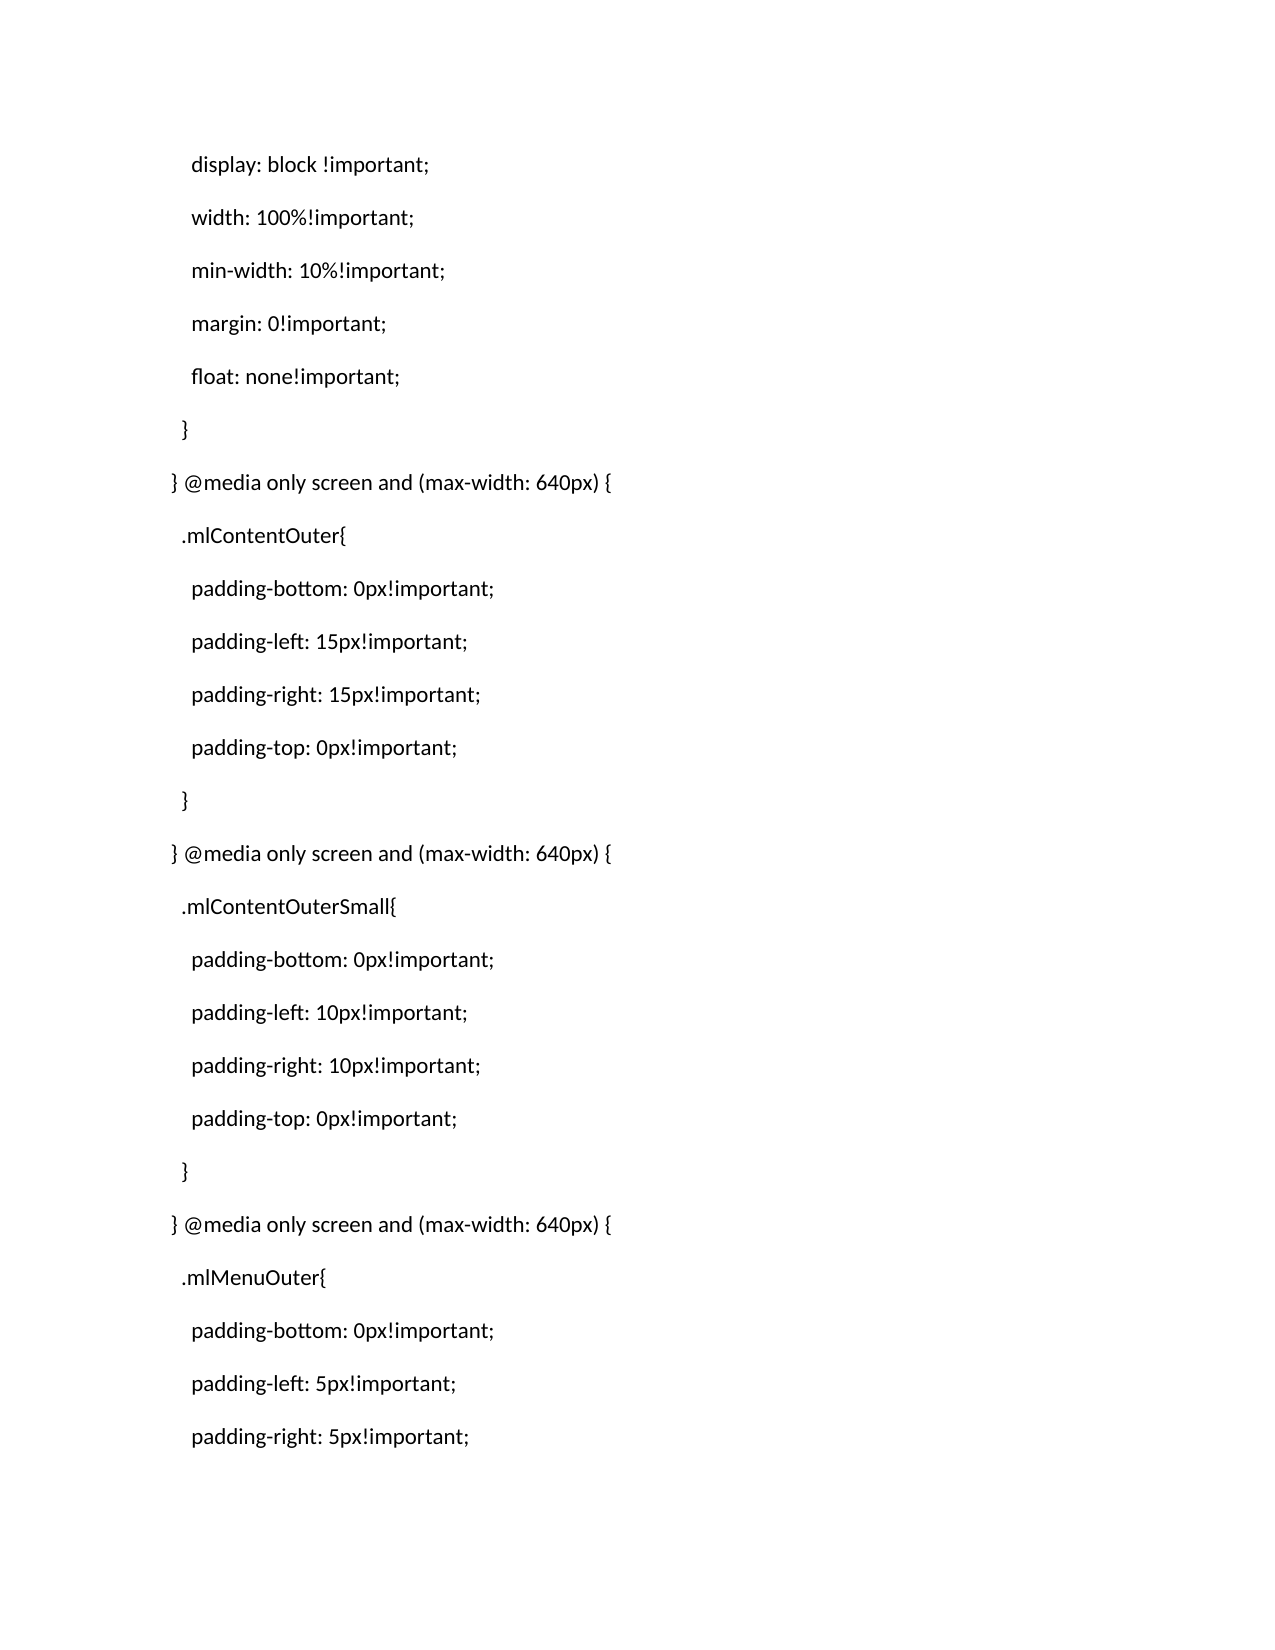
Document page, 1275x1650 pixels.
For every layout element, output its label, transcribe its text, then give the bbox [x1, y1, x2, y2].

text margin: 0!important; [150, 309, 1125, 337]
text display: block !important; [150, 150, 1125, 178]
text .mlContentOuter{ [150, 521, 1125, 549]
text padding-right: 10px!important; [150, 1051, 1125, 1079]
text } [150, 1157, 1125, 1185]
text } [150, 415, 1125, 443]
text padding-left: 5px!important; [150, 1369, 1125, 1397]
text padding-left: 10px!important; [150, 998, 1125, 1026]
text } [150, 786, 1125, 814]
text padding-right: 15px!important; [150, 680, 1125, 708]
text min-width: 10%!important; [150, 256, 1125, 284]
text padding-top: 0px!important; [150, 1104, 1125, 1132]
text width: 100%!important; [150, 203, 1125, 231]
text .mlContentOuterSmall{ [150, 892, 1125, 920]
text padding-right: 5px!important; [150, 1422, 1125, 1451]
text } @media only screen and (max-width: 640px) { [150, 839, 1125, 867]
text .mlMenuOuter{ [150, 1263, 1125, 1291]
text padding-left: 15px!important; [150, 627, 1125, 655]
text padding-bottom: 0px!important; [150, 945, 1125, 973]
text padding-bottom: 0px!important; [150, 1316, 1125, 1344]
text padding-top: 0px!important; [150, 733, 1125, 761]
text padding-bottom: 0px!important; [150, 574, 1125, 602]
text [150, 468, 1125, 496]
text float: none!important; [150, 362, 1125, 390]
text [150, 1210, 1125, 1238]
